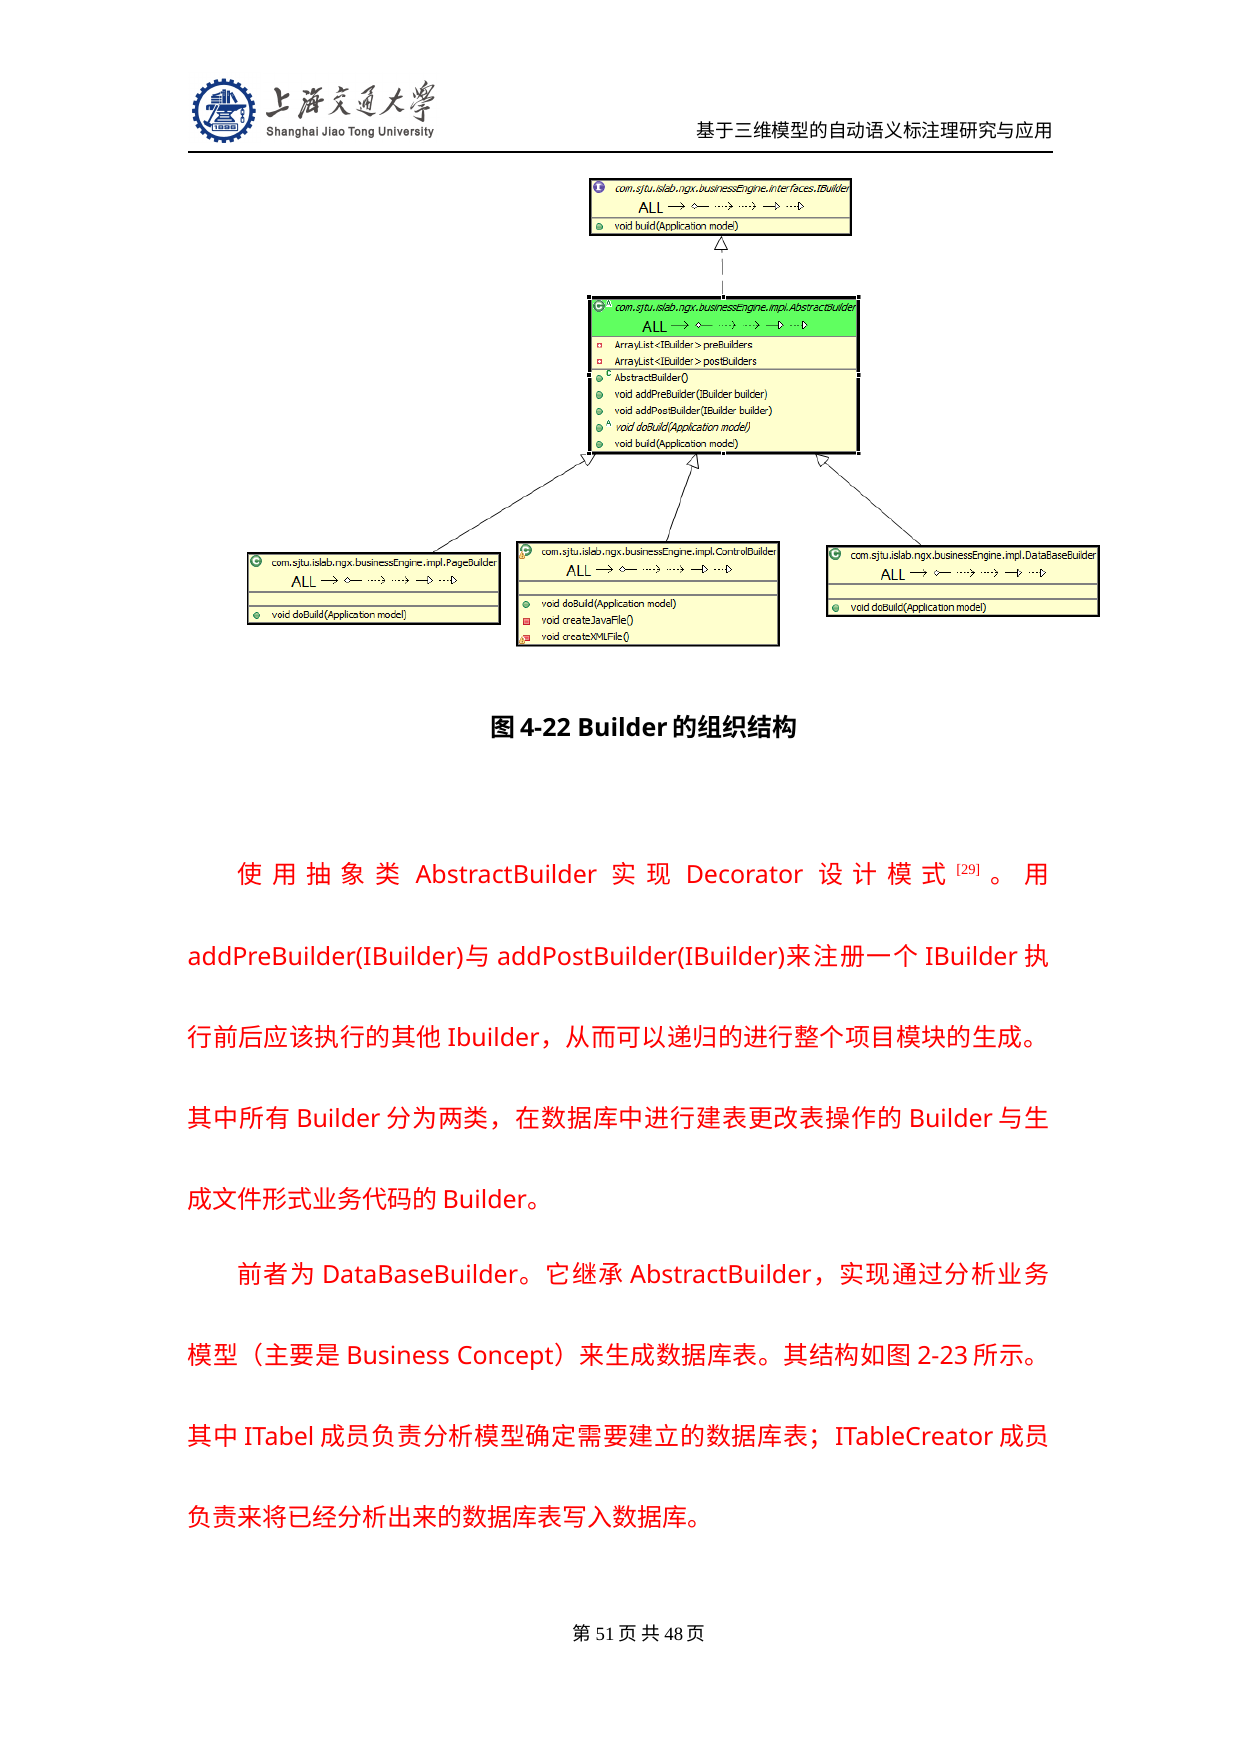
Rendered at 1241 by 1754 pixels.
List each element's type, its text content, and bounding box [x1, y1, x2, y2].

text 使用抽象类AbstractBuilder实现Decorator设计模式[29]。用addPreBuilder(IBuilder)与addPostBuilder(IBuilder)来注册一个IBuilder执行前后应该执行的其他Ibuilder，从而可以递归的进行整个项目模块的生成。其中所有Builder分为两类，在数据库中进行建表更改表操作的Builder与生成文件形式业务代码的Builder。 [187, 841, 1050, 1231]
picture [262, 72, 440, 143]
picture [187, 72, 261, 143]
text 图4-22 Builder的组织结构 [187, 693, 1050, 758]
picture [237, 166, 1103, 679]
text 前者为DataBaseBuilder。它继承AbstractBuilder，实现通过分析业务模型（主要是Business Concept）来生成数据库表。其结构如图2-23所示。其中ITabel成员负责分析模型确定需要建立的数据库表；ITableCreator成员负责来将已经分析出来的数据库表写入数据库。 [187, 1240, 1050, 1548]
